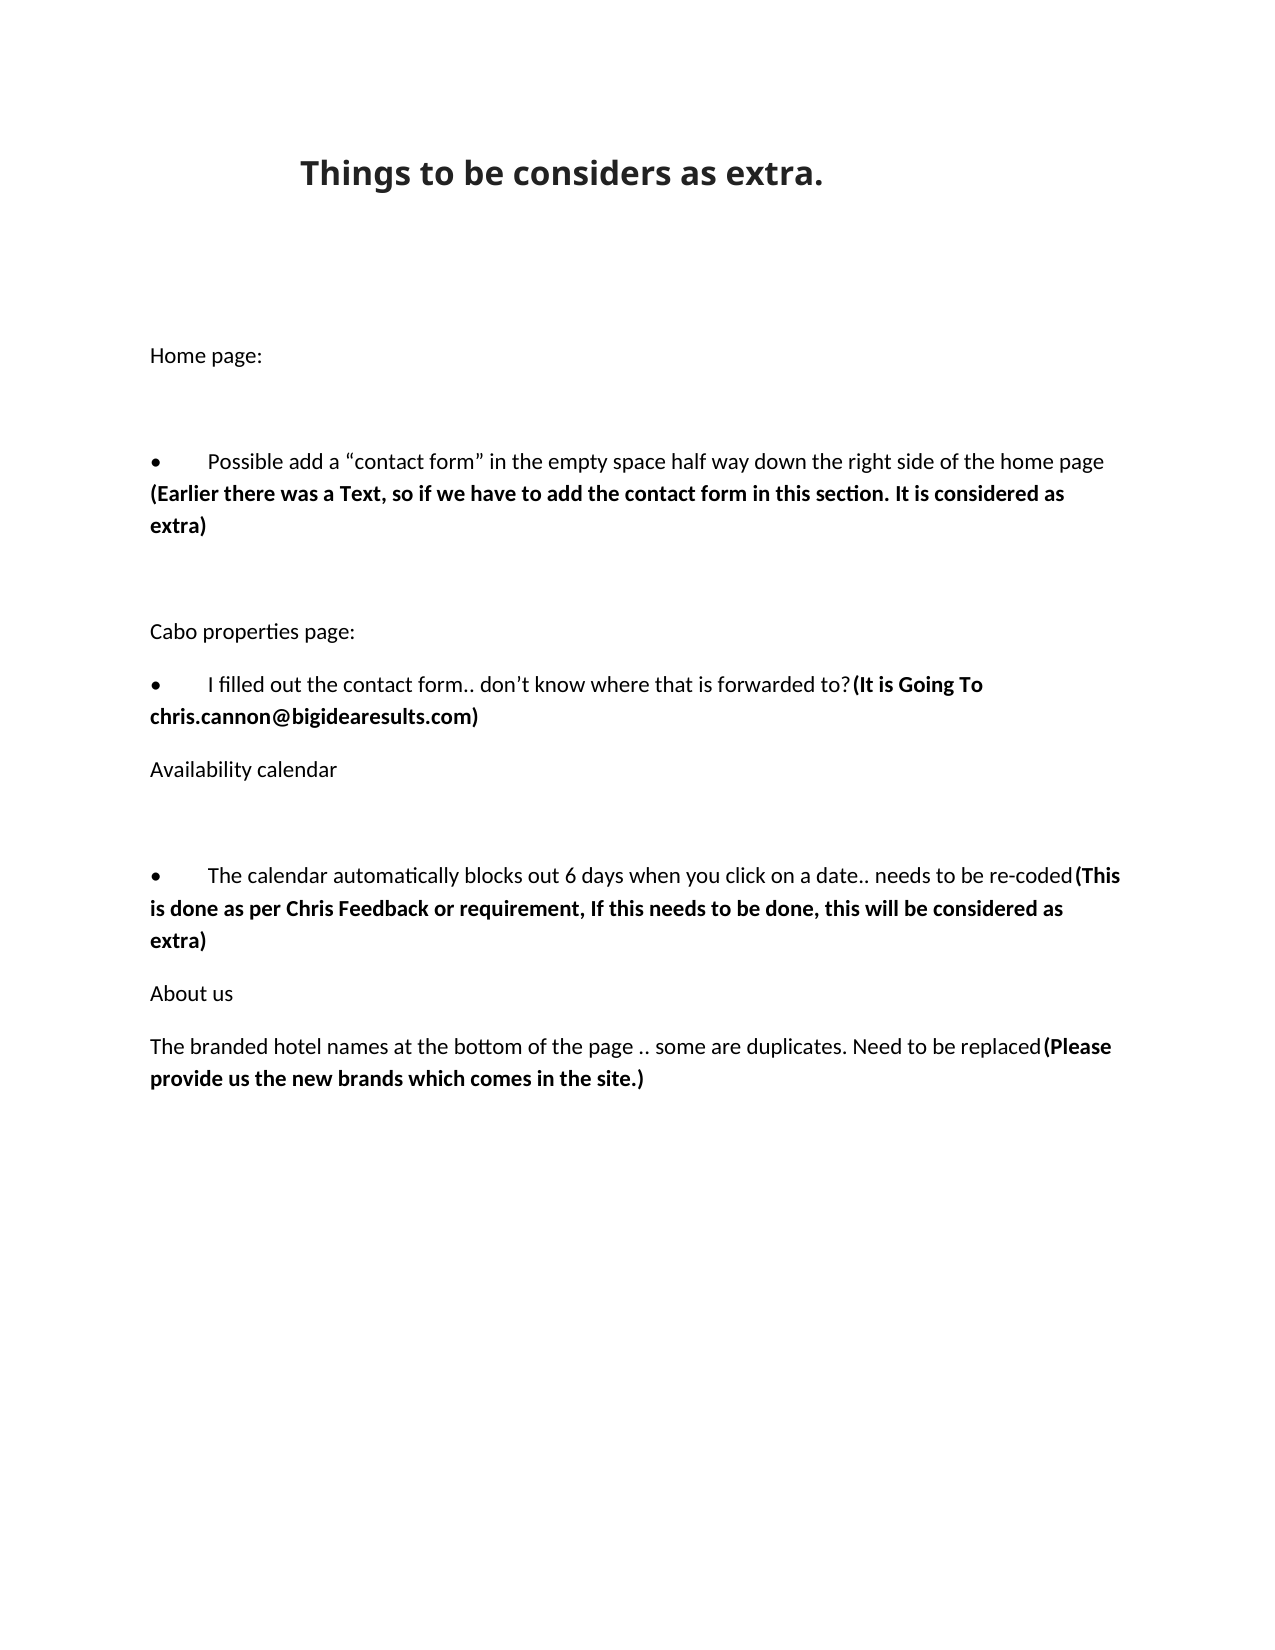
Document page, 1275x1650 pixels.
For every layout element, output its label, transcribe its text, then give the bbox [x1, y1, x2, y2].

text The branded hotel names at the bottom of the page .. some are duplicates. Need to be replaced(Please provide us the new brands which comes in the site.) [150, 1032, 1125, 1092]
text • The calendar automatically blocks out 6 days when you click on a date.. needs to be re-coded(This is done as per Chris Feedback or requirement, If this needs to be done, this will be considered as extra) [150, 861, 1125, 954]
text Things to be considers as extra. [150, 150, 1125, 195]
text About us [150, 979, 1125, 1007]
text Availability calendar [150, 755, 1125, 783]
text • Possible add a “contact form” in the empty space half way down the right side of the home page (Earlier there was a Text, so if we have to add the contact form in this section. It is considered as extra) [150, 447, 1125, 539]
text Home page: [150, 341, 1125, 369]
text Cabo properties page: [150, 617, 1125, 645]
text • I filled out the contact form.. don’t know where that is forwarded to?(It is Going To chris.cannon@bigidearesults.com) [150, 670, 1125, 730]
